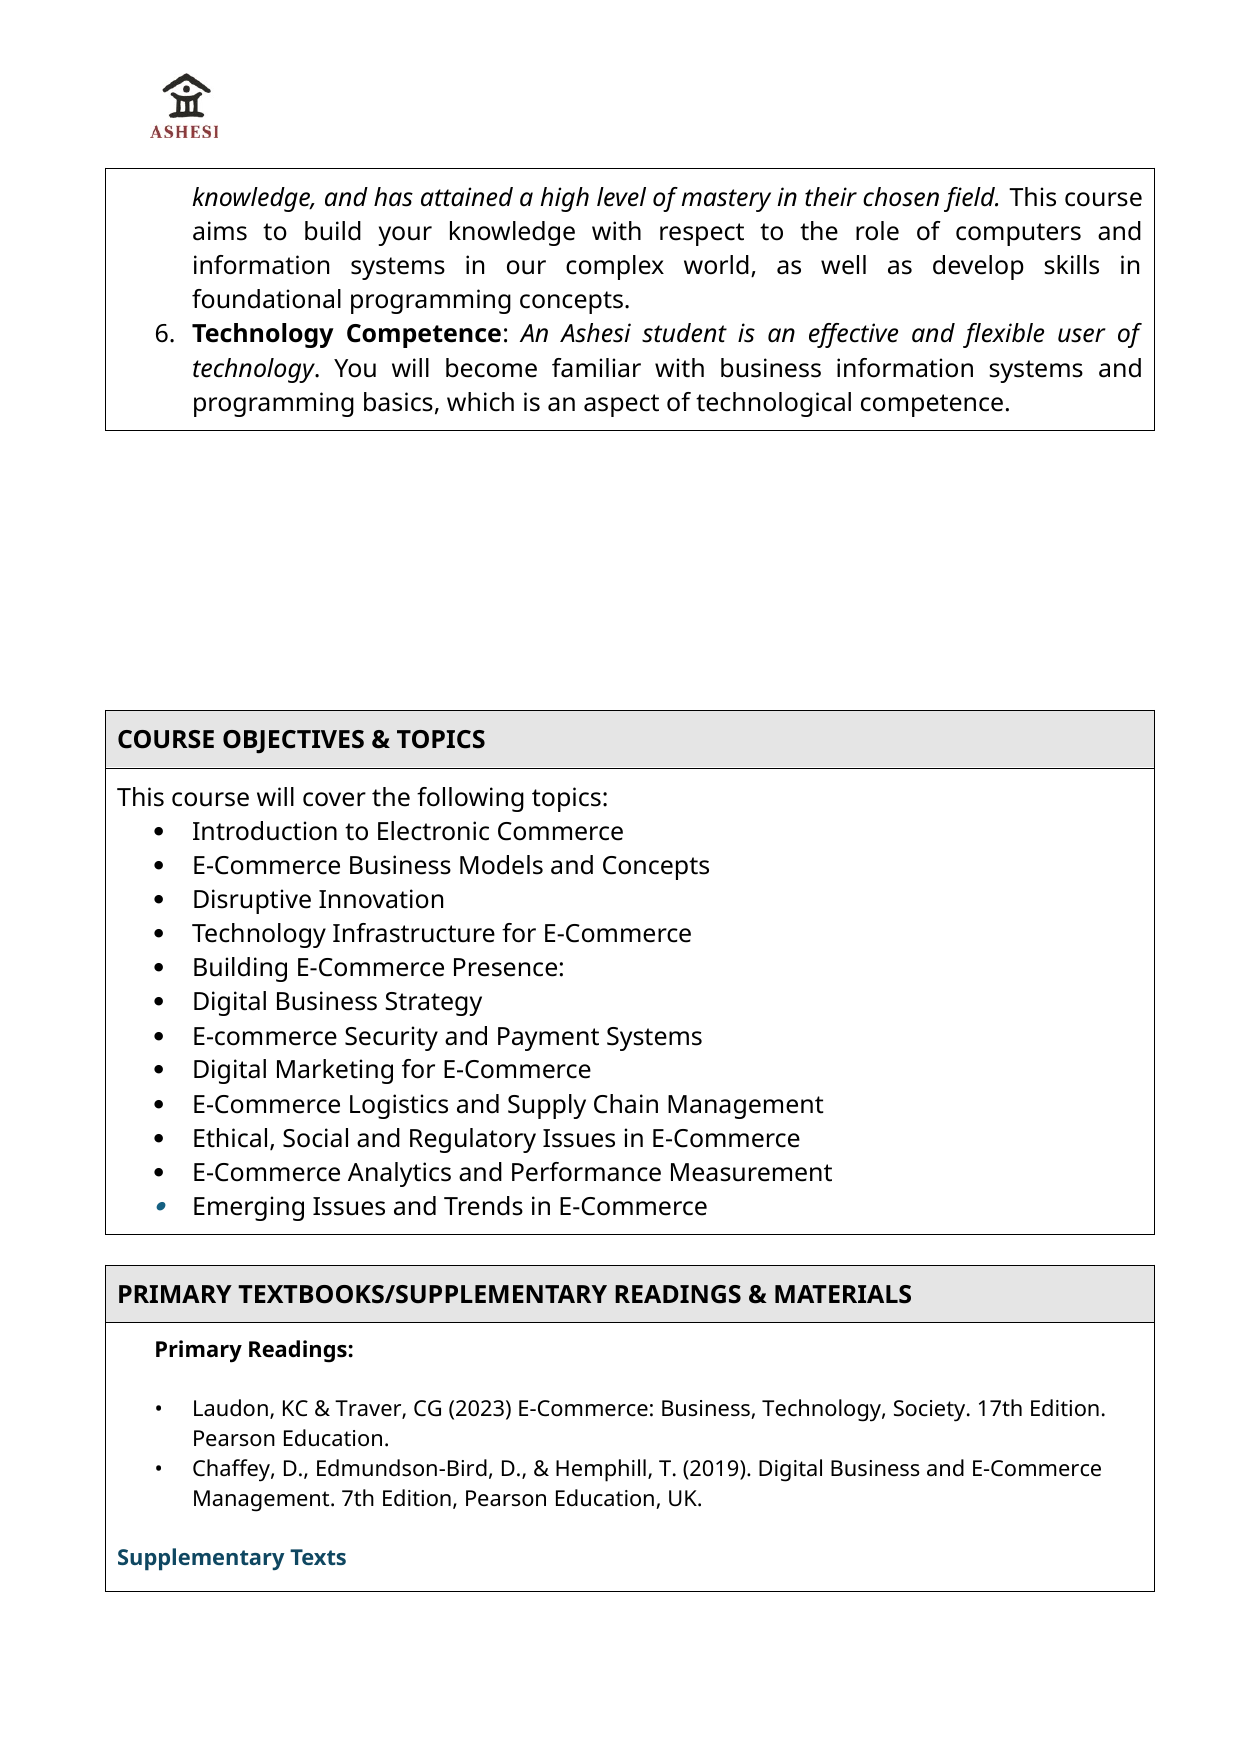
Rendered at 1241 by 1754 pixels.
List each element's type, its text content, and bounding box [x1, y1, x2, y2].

table_cell Primary Readings: Laudon, KC & Traver, CG (2023) E-Commerce: Business, Technology, Society. 17th Edition. Pearson Education. Chaffey, D., Edmundson-Bird, D., & Hemphill, T. (2019). Digital Business and E-Commerce Management. 7th Edition, Pearson Education, UK. Supplementary Texts Nixon, R. (2021). Learning PHP, MySQL & JavaScript. " O'Reilly Media, Inc.". Web Database Applications with PHP & MySQL by David Lane, Hugh E. Williams – library Online tutorials on web technologies: https://www.w3schools.com/. Other Materials Websites Cases, short videos, internet resources, and journal articles will serve as additional resources. Video Resources [106, 1323, 1154, 1591]
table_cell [106, 169, 1154, 429]
table_header COURSE OBJECTIVES & TOPICS [106, 711, 1154, 767]
picture [150, 73, 218, 138]
table_cell This course will cover the following topics: Introduction to Electronic Commerce E-Commerce Business Models and Concepts Disruptive Innovation Technology Infrastructure for E-Commerce Building E-Commerce Presence: Digital Business Strategy E-commerce Security and Payment Systems Digital Marketing for E-Commerce E-Commerce Logistics and Supply Chain Management Ethical, Social and Regulatory Issues in E-Commerce E-Commerce Analytics and Performance Measurement Emerging Issues and Trends in E-Commerce [106, 769, 1154, 1234]
table_header PRIMARY TEXTBOOKS/SUPPLEMENTARY READINGS & MATERIALS [106, 1266, 1154, 1322]
